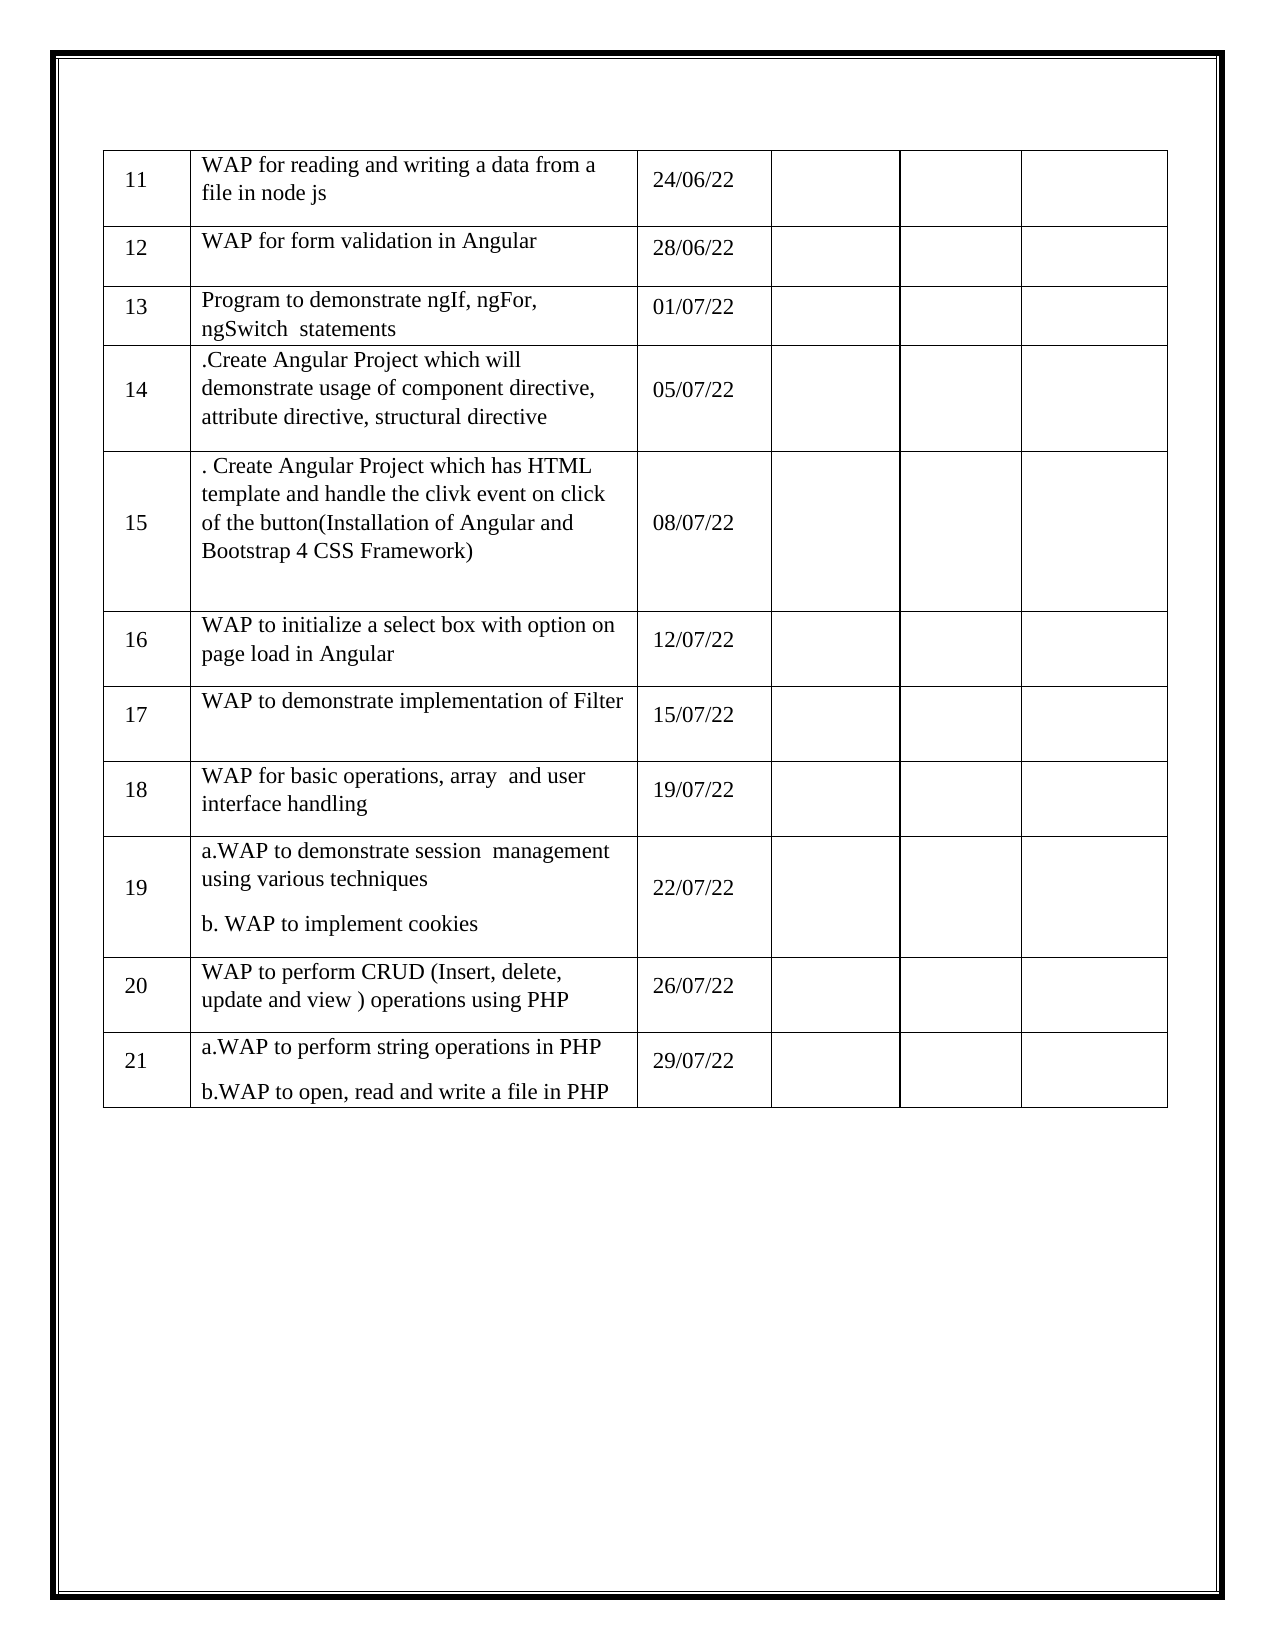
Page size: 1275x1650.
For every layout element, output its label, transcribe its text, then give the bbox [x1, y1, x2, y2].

table_cell 26/07/22 [638, 958, 771, 1032]
table_cell WAP to initialize a select box with option on page load in Angular [191, 612, 637, 686]
table_cell 29/07/22 [638, 1033, 771, 1107]
table_cell [1022, 837, 1167, 957]
table_cell 13 [104, 287, 190, 345]
table_cell [1022, 287, 1167, 345]
table_cell [901, 612, 1021, 686]
table_cell [772, 687, 899, 761]
table_cell 28/06/22 [638, 227, 771, 286]
table_cell 21 [104, 1033, 190, 1107]
table_cell 16 [104, 612, 190, 686]
table_cell 20 [104, 958, 190, 1032]
table_cell 18 [104, 762, 190, 836]
table_cell 17 [104, 687, 190, 761]
table_cell 14 [104, 346, 190, 451]
table_cell a.WAP to perform string operations in PHP b.WAP to open, read and write a file in PHP [191, 1033, 637, 1107]
table_cell [772, 958, 899, 1032]
table_cell [772, 1033, 899, 1107]
table_cell . Create Angular Project which has HTML template and handle the clivk event on click of the button(Installation of Angular and Bootstrap 4 CSS Framework) [191, 452, 637, 611]
table_cell [901, 452, 1021, 611]
table_cell [772, 762, 899, 836]
table_cell [1022, 227, 1167, 286]
table_cell [901, 287, 1021, 345]
table_cell 12/07/22 [638, 612, 771, 686]
table_cell [1022, 151, 1167, 226]
table_cell [1022, 1033, 1167, 1107]
table_cell 08/07/22 [638, 452, 771, 611]
table_cell 19 [104, 837, 190, 957]
table_cell [901, 346, 1021, 451]
table_cell [1022, 762, 1167, 836]
table_cell [772, 151, 899, 226]
table_cell 15 [104, 452, 190, 611]
table_cell 01/07/22 [638, 287, 771, 345]
table_cell [901, 762, 1021, 836]
table_cell [1022, 452, 1167, 611]
table_cell [901, 1033, 1021, 1107]
table_cell 12 [104, 227, 190, 286]
table_cell [1022, 687, 1167, 761]
table_cell [1022, 612, 1167, 686]
table_cell [772, 227, 899, 286]
table_cell 24/06/22 [638, 151, 771, 226]
table_cell [901, 227, 1021, 286]
table_cell [772, 837, 899, 957]
table_cell WAP for basic operations, array and user interface handling [191, 762, 637, 836]
table_cell [901, 958, 1021, 1032]
table_cell WAP for form validation in Angular [191, 227, 637, 286]
table_cell [901, 837, 1021, 957]
table_cell [1022, 346, 1167, 451]
table_cell 22/07/22 [638, 837, 771, 957]
table_cell .Create Angular Project which will demonstrate usage of component directive, attribute directive, structural directive [191, 346, 637, 451]
table_cell a.WAP to demonstrate session management using various techniques b. WAP to implement cookies [191, 837, 637, 957]
table_cell 11 [104, 151, 190, 226]
table_cell [772, 612, 899, 686]
table_cell WAP to perform CRUD (Insert, delete, update and view ) operations using PHP [191, 958, 637, 1032]
table_cell [772, 287, 899, 345]
table_cell [772, 346, 899, 451]
table_cell WAP for reading and writing a data from a file in node js [191, 151, 637, 226]
table_cell 15/07/22 [638, 687, 771, 761]
table_cell [901, 687, 1021, 761]
table_cell WAP to demonstrate implementation of Filter [191, 687, 637, 761]
table_cell 05/07/22 [638, 346, 771, 451]
table_cell 19/07/22 [638, 762, 771, 836]
table_cell [1022, 958, 1167, 1032]
table_cell Program to demonstrate ngIf, ngFor, ngSwitch statements [191, 287, 637, 345]
table_cell [901, 151, 1021, 226]
table_cell [772, 452, 899, 611]
